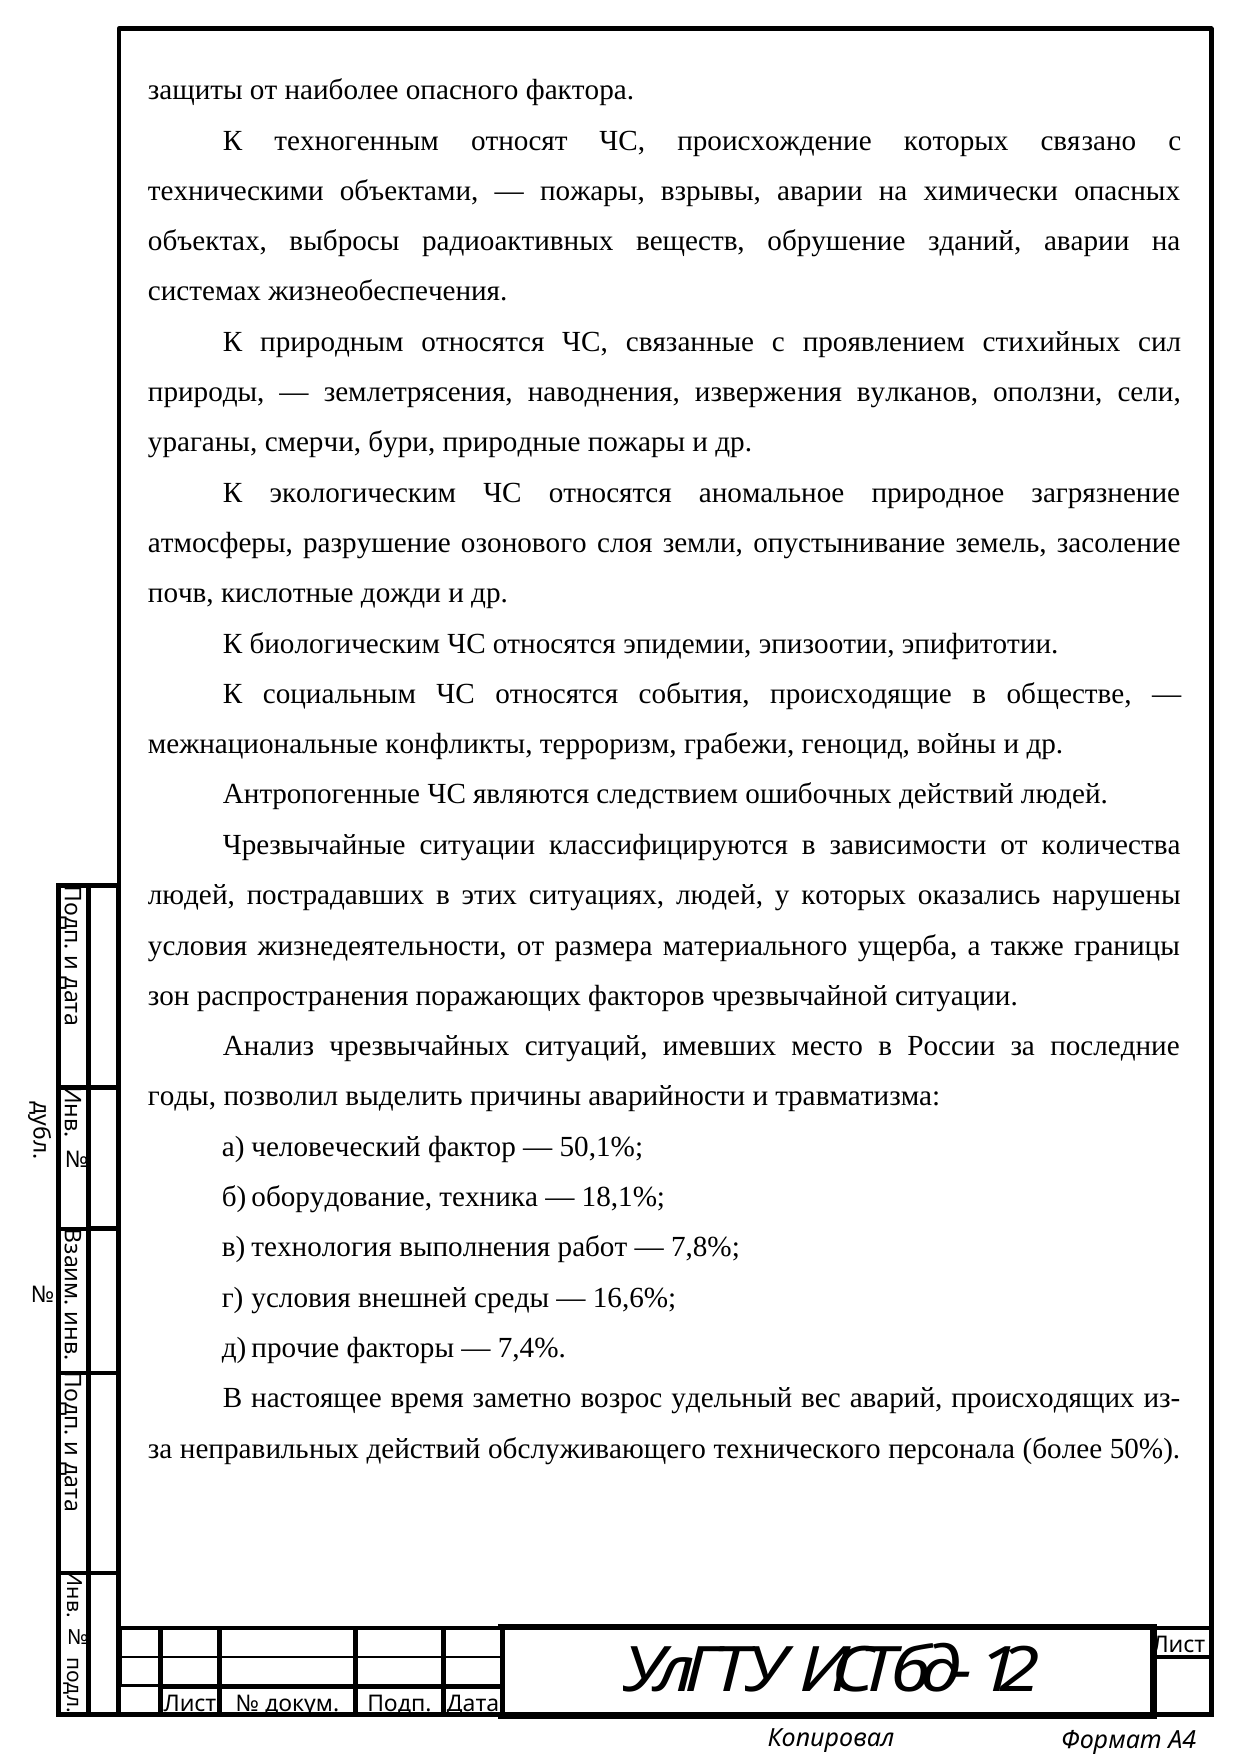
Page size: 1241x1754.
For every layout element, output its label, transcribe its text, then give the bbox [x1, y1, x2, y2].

text Чрезвычайные ситуации классифицируются в зависимости от количества людей, пострадавших в этих ситуациях, людей, у которых оказались нарушены условия жизнедеятельности, от размера материального ущерба, а также границы зон распространения поражающих факторов чрезвычайной ситуации. [148, 827, 1181, 1011]
text Антропогенные ЧС являются следствием ошибочных действий людей. [148, 777, 1181, 810]
text К биологическим ЧС относятся эпидемии, эпизоотии, эпифитотии. [148, 626, 1181, 659]
text К социальным ЧС относятся события, происходящие в обществе, — межнациональные конфликты, терроризм, грабежи, геноцид, войны и др. [148, 676, 1181, 760]
text Анализ чрезвычайных ситуаций, имевших место в России за последние годы, позволил выделить причины аварийности и травматизма: [148, 1028, 1181, 1112]
text К экологическим ЧС относятся аномальное природное загрязнение атмосферы, разрушение озонового слоя земли, опустынивание земель, засоление почв, кислотные дожди и др. [148, 475, 1181, 609]
list человеческий фактор — 50,1%; [222, 1129, 1181, 1162]
text К техногенным относят ЧС, происхождение которых связано с техническими объектами, — пожары, взрывы, аварии на химически опасных объектах, выбросы радиоактивных веществ, обрушение зданий, аварии на системах жизнеобеспечения. [148, 123, 1181, 307]
list прочие факторы — 7,4%. [222, 1330, 1181, 1364]
text К природным относятся ЧС, связанные с проявлением стихийных сил природы, — землетрясения, наводнения, извержения вулканов, оползни, сели, ураганы, смерчи, бури, природные пожары и др. [148, 324, 1181, 458]
list оборудование, техника — 18,1%; [222, 1179, 1181, 1213]
list условия внешней среды — 16,6%; [222, 1280, 1181, 1313]
list технология выполнения работ — 7,8%; [222, 1229, 1181, 1263]
